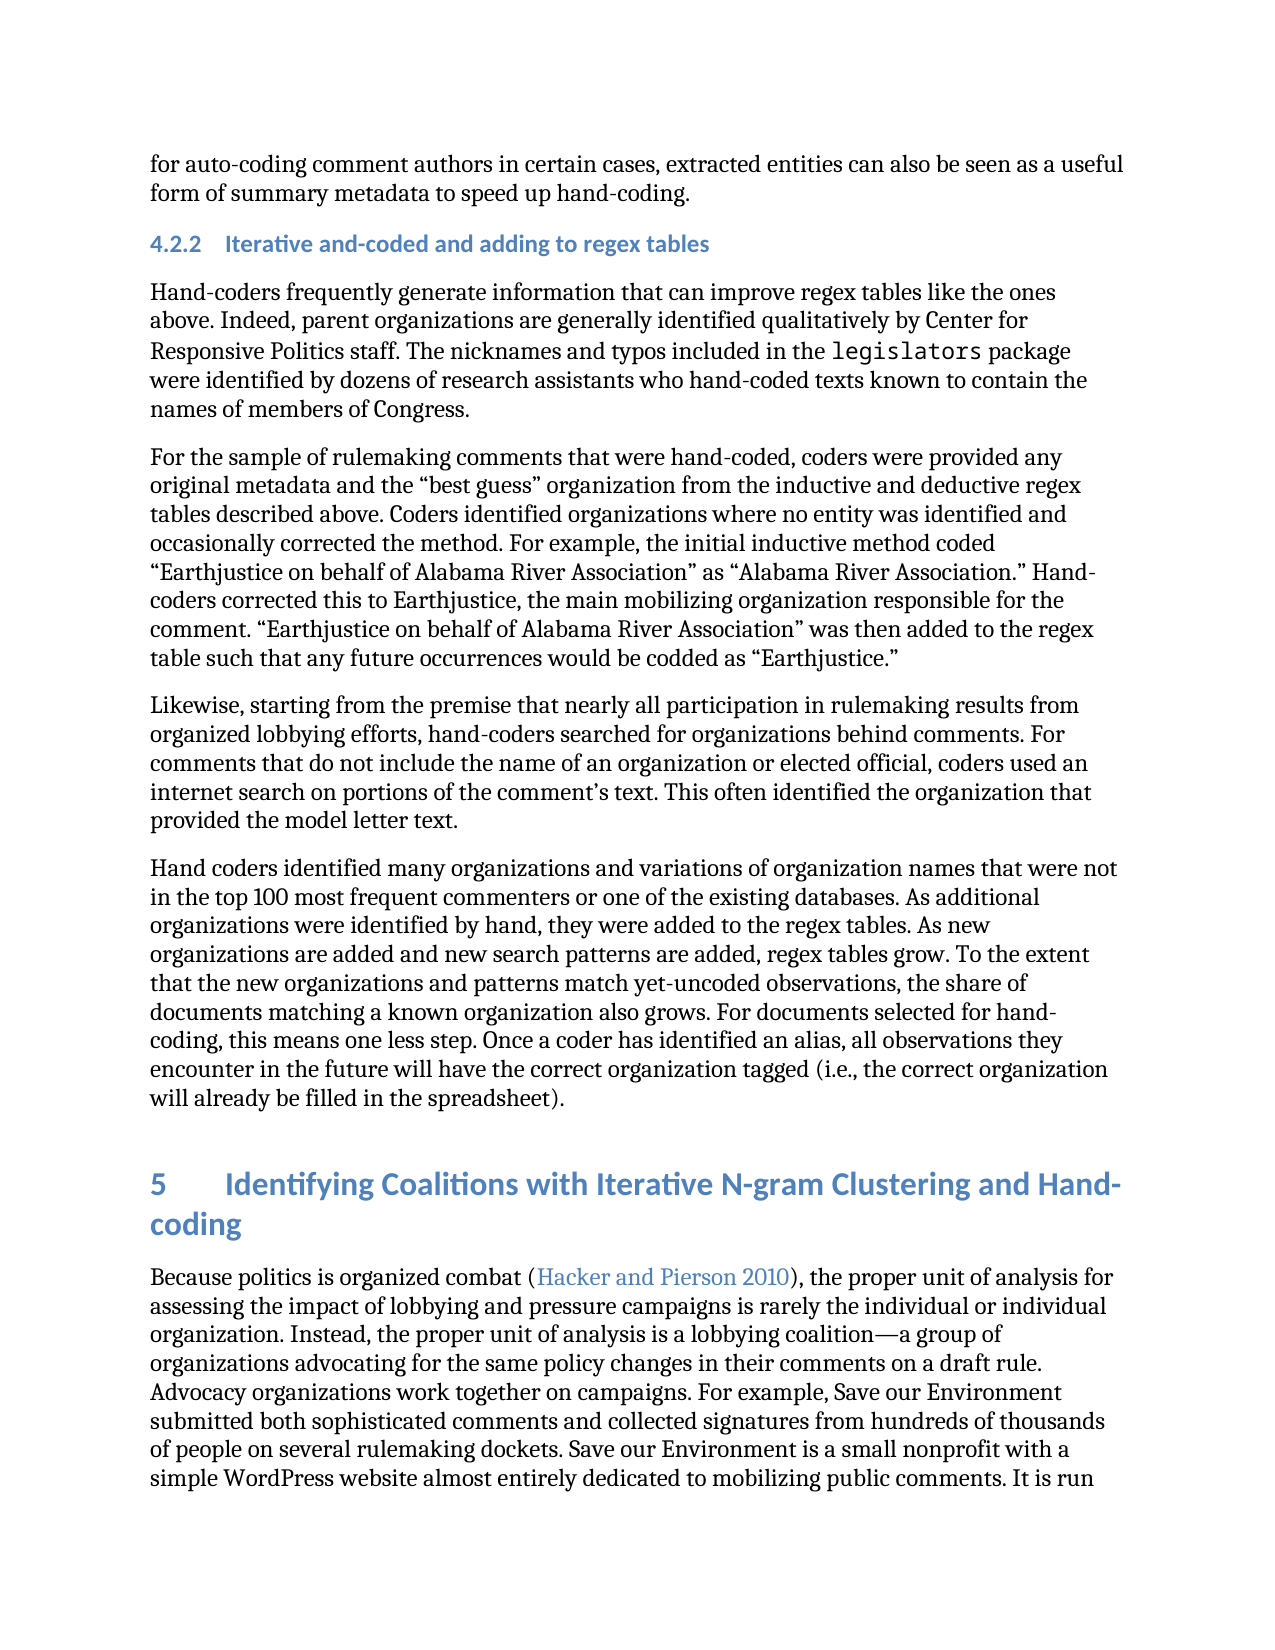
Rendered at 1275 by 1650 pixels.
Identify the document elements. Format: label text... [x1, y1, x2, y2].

text Hand-coders frequently generate information that can improve regex tables like the ones above. Indeed, parent organizations are generally identified qualitatively by Center for Responsive Politics staff. The nicknames and typos included in the legislators package were identified by dozens of research assistants who hand-coded texts known to contain the names of members of Congress. [150, 278, 1125, 424]
text For the sample of rulemaking comments that were hand-coded, coders were provided any original metadata and the “best guess” organization from the inductive and deductive regex tables described above. Coders identified organizations where no entity was identified and occasionally corrected the method. For example, the initial inductive method coded “Earthjustice on behalf of Alabama River Association” as “Alabama River Association.” Hand-coders corrected this to Earthjustice, the main mobilizing organization responsible for the comment. “Earthjustice on behalf of Alabama River Association” was then added to the regex table such that any future occurrences would be codded as “Earthjustice.” [150, 443, 1125, 673]
text Hand coders identified many organizations and variations of organization names that were not in the top 100 most frequent commenters or one of the existing databases. As additional organizations were identified by hand, they were added to the regex tables. As new organizations are added and new search patterns are added, regex tables grow. To the extent that the new organizations and patterns match yet-uncoded observations, the share of documents matching a known organization also grows. For documents selected for hand-coding, this means one less step. Once a coder has identified an alias, all observations they encounter in the future will have the correct organization tagged (i.e., the correct organization will already be filled in the spreadsheet). [150, 854, 1125, 1113]
subtitle 4.2.2 Iterative and-coded and adding to regex tables [150, 228, 1125, 259]
subtitle 5 Identifying Coalitions with Iterative N-gram Clustering and Hand-coding [150, 1163, 1125, 1244]
text Likewise, starting from the premise that nearly all participation in rulemaking results from organized lobbying efforts, hand-coders searched for organizations behind comments. For comments that do not include the name of an organization or elected official, coders used an internet search on portions of the comment’s text. This often identified the organization that provided the model letter text. [150, 691, 1125, 835]
